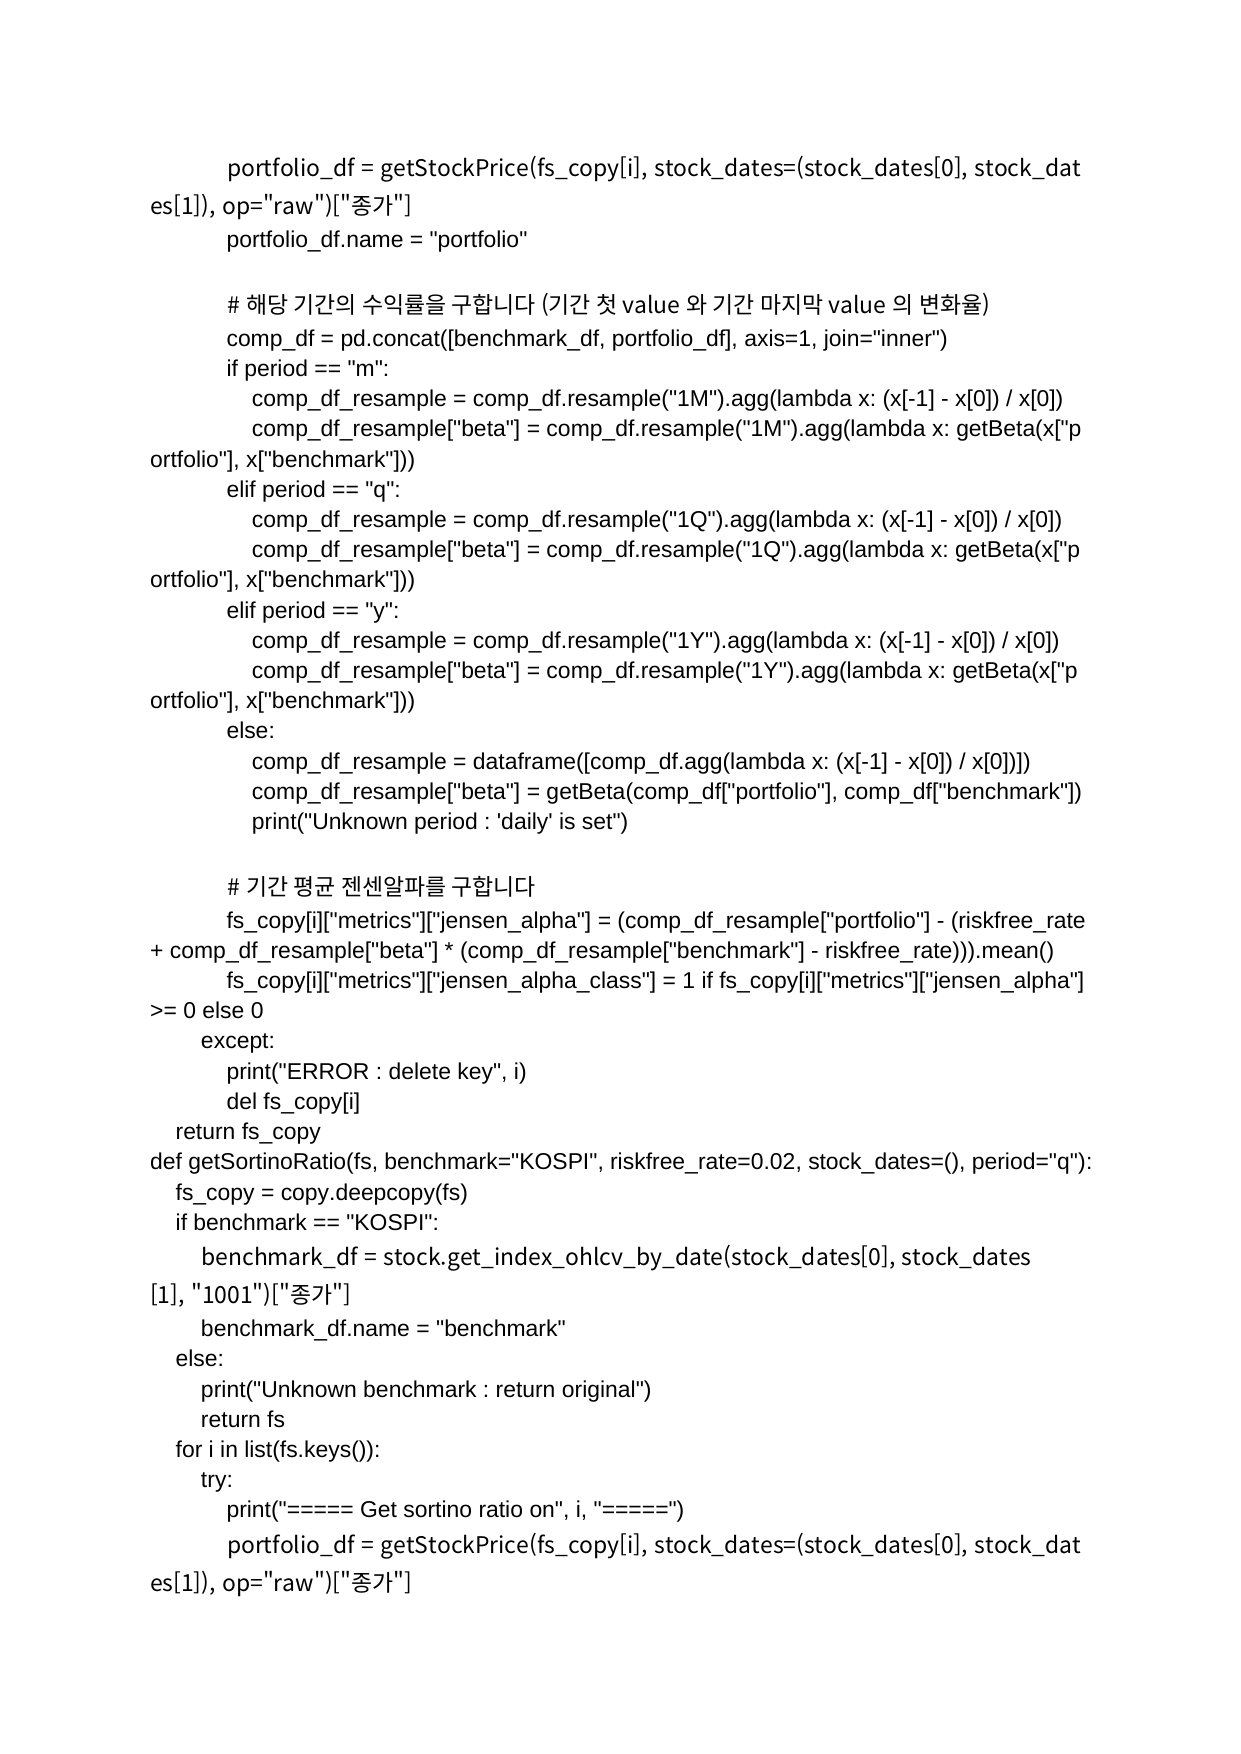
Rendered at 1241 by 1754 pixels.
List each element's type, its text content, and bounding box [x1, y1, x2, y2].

text print("===== Get sortino ratio on", i, "=====") [150, 1496, 1090, 1523]
text fs_copy[i]["metrics"]["jensen_alpha_class"] = 1 if fs_copy[i]["metrics"]["jensen_alpha"] >= 0 else 0 [150, 967, 1090, 1024]
text try: [150, 1466, 1090, 1493]
text fs_copy[i]["metrics"]["jensen_alpha"] = (comp_df_resample["portfolio"] - (riskfree_rate + comp_df_resample["beta"] * (comp_df_resample["benchmark"] - riskfree_rate))).mean() [150, 907, 1090, 963]
text # 기간 평균 젠센알파를 구합니다 [150, 868, 1090, 902]
text comp_df_resample["beta"] = comp_df.resample("1Y").agg(lambda x: getBeta(x["portfolio"], x["benchmark"])) [150, 657, 1090, 714]
text if period == "m": [150, 355, 1090, 381]
text comp_df = pd.concat([benchmark_df, portfolio_df], axis=1, join="inner") [150, 325, 1090, 351]
text comp_df_resample = comp_df.resample("1Y").agg(lambda x: (x[-1] - x[0]) / x[0]) [150, 627, 1090, 653]
text else: [150, 717, 1090, 744]
text except: [150, 1027, 1090, 1054]
text return fs [150, 1406, 1090, 1432]
text else: [150, 1345, 1090, 1372]
text benchmark_df.name = "benchmark" [150, 1315, 1090, 1342]
text comp_df_resample["beta"] = comp_df.resample("1M").agg(lambda x: getBeta(x["portfolio"], x["benchmark"])) [150, 415, 1090, 472]
text elif period == "y": [150, 597, 1090, 623]
text comp_df_resample = dataframe([comp_df.agg(lambda x: (x[-1] - x[0]) / x[0])]) [150, 748, 1090, 774]
text portfolio_df = getStockPrice(fs_copy[i], stock_dates=(stock_dates[0], stock_dates[1]), op="raw")["종가"] [150, 150, 1090, 221]
text print("Unknown benchmark : return original") [150, 1376, 1090, 1402]
text print("Unknown period : 'daily' is set") [150, 808, 1090, 834]
text benchmark_df = stock.get_index_ohlcv_by_date(stock_dates[0], stock_dates[1], "1001")["종가"] [150, 1239, 1090, 1310]
text comp_df_resample["beta"] = getBeta(comp_df["portfolio"], comp_df["benchmark"]) [150, 778, 1090, 804]
text portfolio_df = getStockPrice(fs_copy[i], stock_dates=(stock_dates[0], stock_dates[1]), op="raw")["종가"] [150, 1527, 1090, 1598]
text comp_df_resample = comp_df.resample("1M").agg(lambda x: (x[-1] - x[0]) / x[0]) [150, 385, 1090, 412]
text return fs_copy [150, 1118, 1090, 1144]
text portfolio_df.name = "portfolio" [150, 226, 1090, 253]
text comp_df_resample["beta"] = comp_df.resample("1Q").agg(lambda x: getBeta(x["portfolio"], x["benchmark"])) [150, 536, 1090, 593]
text print("ERROR : delete key", i) [150, 1058, 1090, 1084]
text def getSortinoRatio(fs, benchmark="KOSPI", riskfree_rate=0.02, stock_dates=(), period="q"): [150, 1148, 1090, 1175]
text # 해당 기간의 수익률을 구합니다 (기간 첫 value 와 기간 마지막 value 의 변화율) [150, 287, 1090, 320]
text fs_copy = copy.deepcopy(fs) [150, 1178, 1090, 1205]
text del fs_copy[i] [150, 1088, 1090, 1114]
text for i in list(fs.keys()): [150, 1436, 1090, 1462]
text if benchmark == "KOSPI": [150, 1209, 1090, 1235]
text comp_df_resample = comp_df.resample("1Q").agg(lambda x: (x[-1] - x[0]) / x[0]) [150, 506, 1090, 532]
text elif period == "q": [150, 476, 1090, 502]
